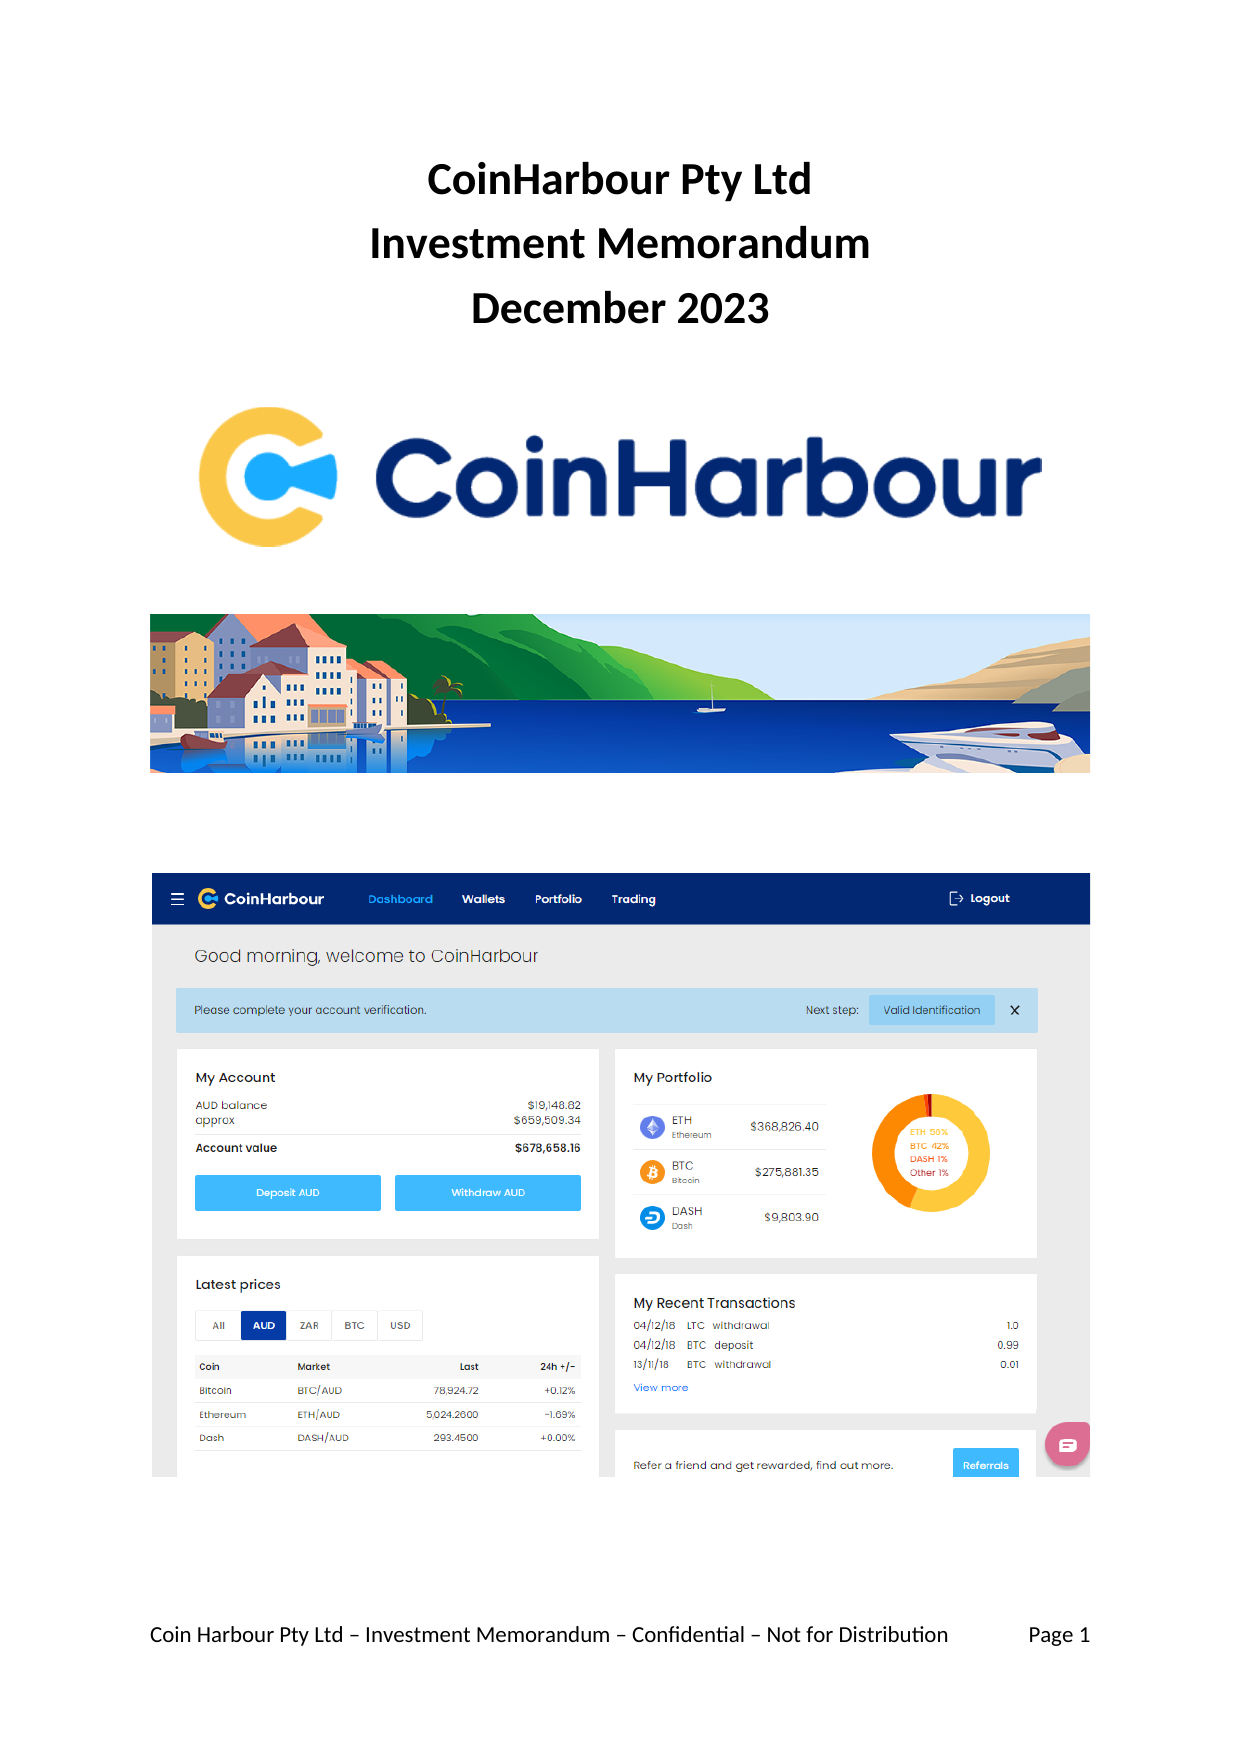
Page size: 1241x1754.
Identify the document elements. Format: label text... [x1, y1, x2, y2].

text December 2023 [150, 278, 1090, 334]
picture [150, 614, 1091, 773]
text Investment Memorandum [150, 214, 1090, 270]
picture [198, 407, 1042, 547]
picture [150, 873, 1091, 1478]
text CoinHarbour Pty Ltd [150, 150, 1090, 206]
